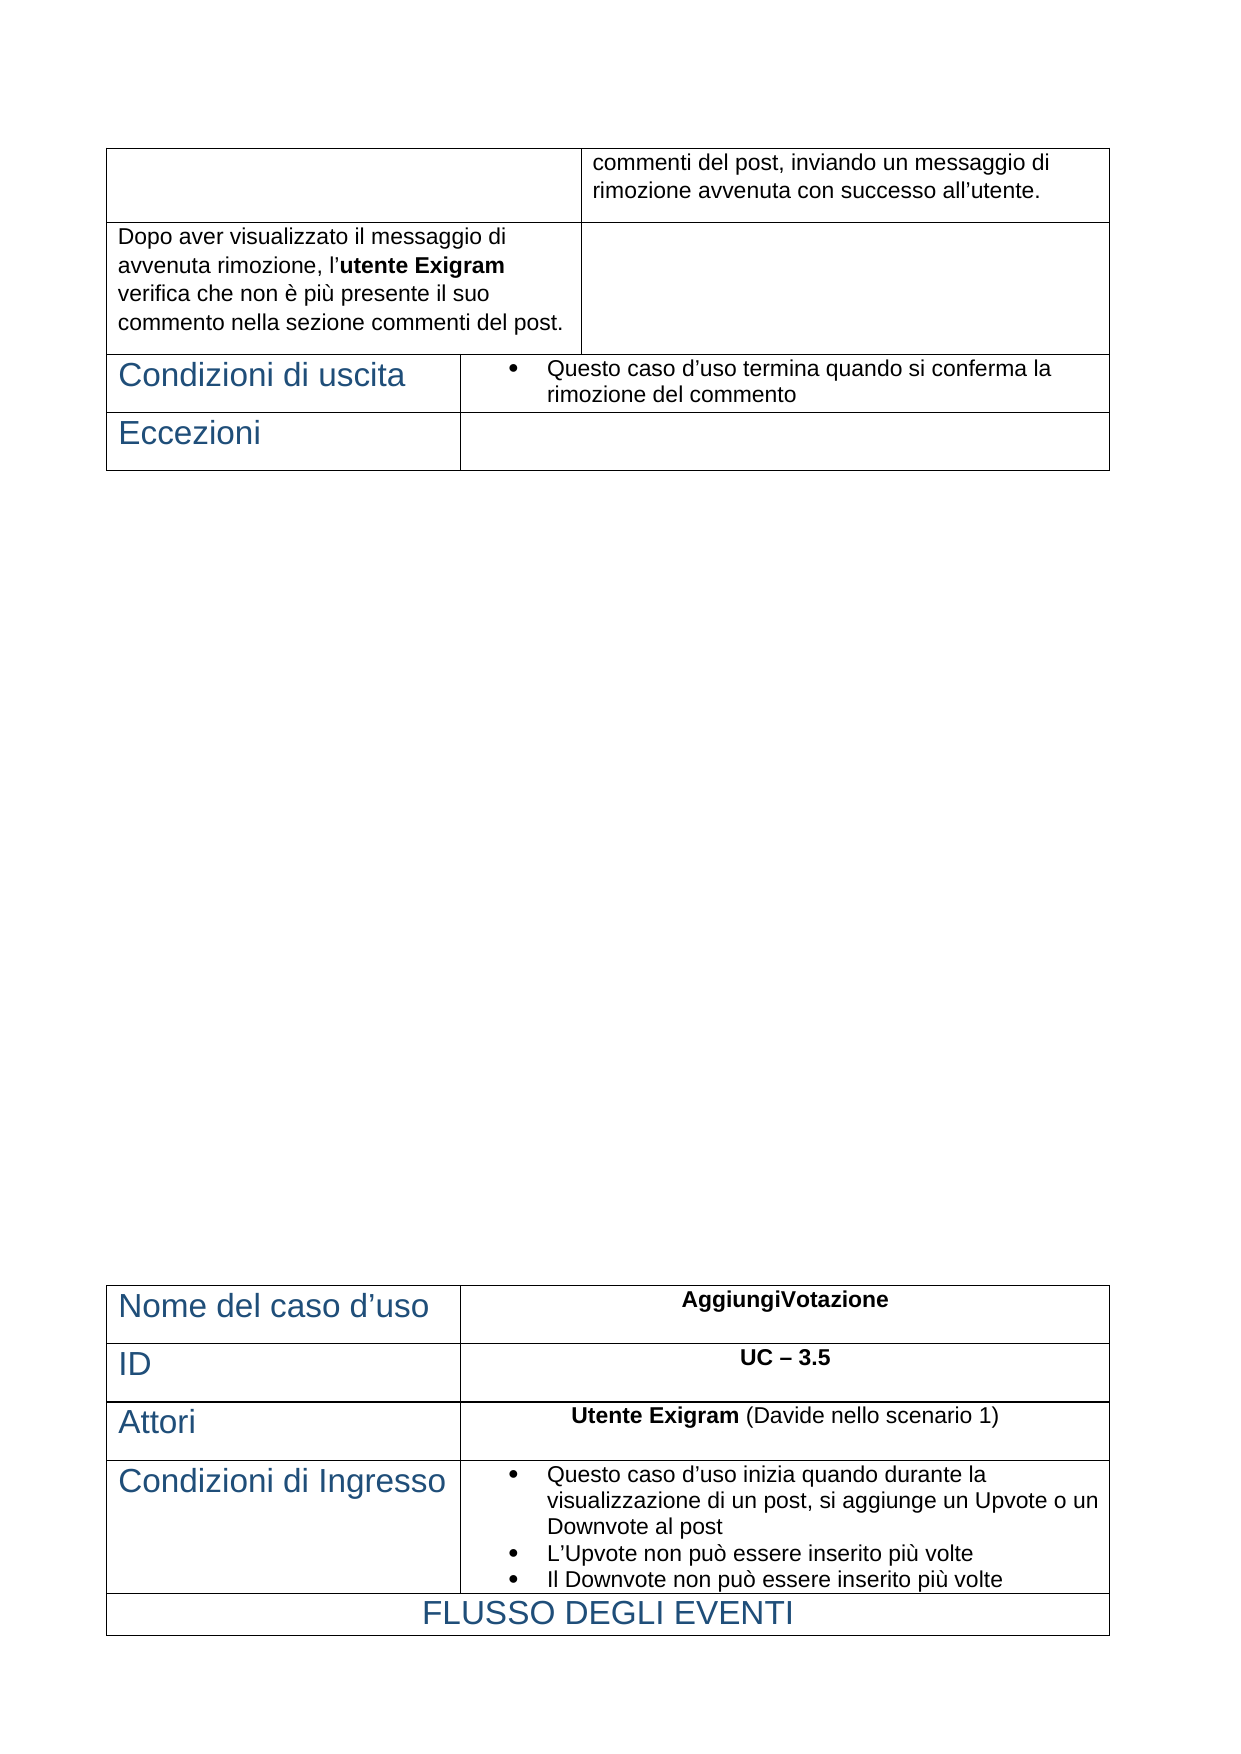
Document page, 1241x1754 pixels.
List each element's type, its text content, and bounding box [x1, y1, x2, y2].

table_cell Eccezioni [107, 413, 460, 470]
table_cell Condizioni di uscita [107, 355, 460, 412]
table_cell [107, 149, 581, 222]
table_cell ID [107, 1344, 460, 1401]
table_cell Condizioni di Ingresso [107, 1461, 460, 1592]
table_cell FLUSSO DEGLI EVENTI [107, 1594, 1109, 1635]
table_cell Questo caso d’uso inizia quando durante la visualizzazione di un post, si aggiunge un Upvote o un Downvote al post L’Upvote non può essere inserito più volte Il Downvote non può essere inserito più volte [461, 1461, 1109, 1592]
table_cell Attori [107, 1403, 460, 1459]
table_header Nome del caso d’uso [107, 1286, 460, 1343]
table_cell Dopo aver visualizzato il messaggio di avvenuta rimozione, l’utente Exigram verifica che non è più presente il suo commento nella sezione commenti del post. [107, 223, 581, 354]
table_header AggiungiVotazione [461, 1286, 1109, 1343]
table_cell Utente Exigram (Davide nello scenario 1) [461, 1403, 1109, 1459]
table_cell [461, 413, 1109, 470]
table_cell UC – 3.5 [461, 1344, 1109, 1401]
table_cell Questo caso d’uso termina quando si conferma la rimozione del commento [461, 355, 1109, 412]
table_cell [582, 223, 1109, 354]
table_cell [582, 149, 1109, 222]
